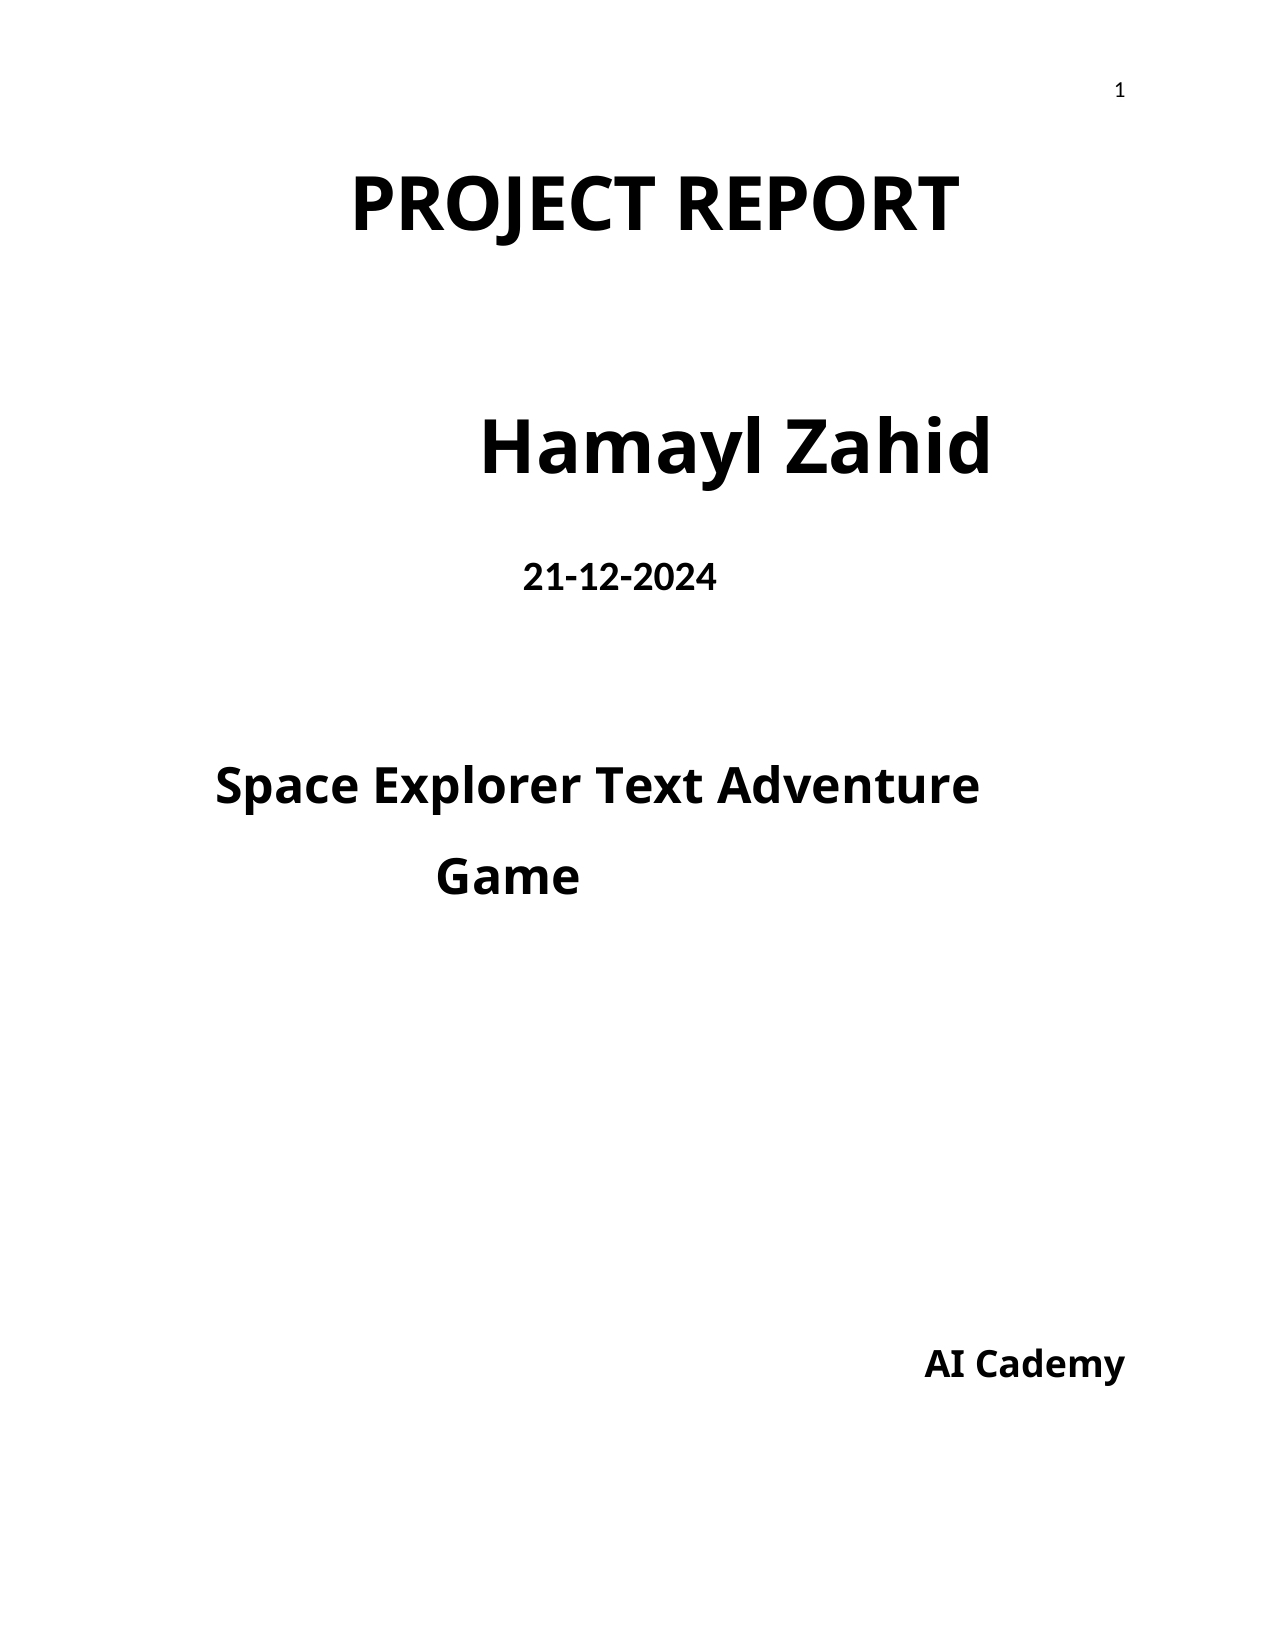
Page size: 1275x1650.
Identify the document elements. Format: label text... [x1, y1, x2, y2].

title PROJECT REPORT [150, 150, 1125, 252]
text 21-12-2024 [150, 550, 1125, 601]
text Space Explorer Text Adventure [150, 750, 1125, 818]
subtitle Hamayl Zahid [150, 393, 1125, 495]
text Game [150, 841, 1125, 909]
text AI Cademy [150, 1305, 1125, 1388]
